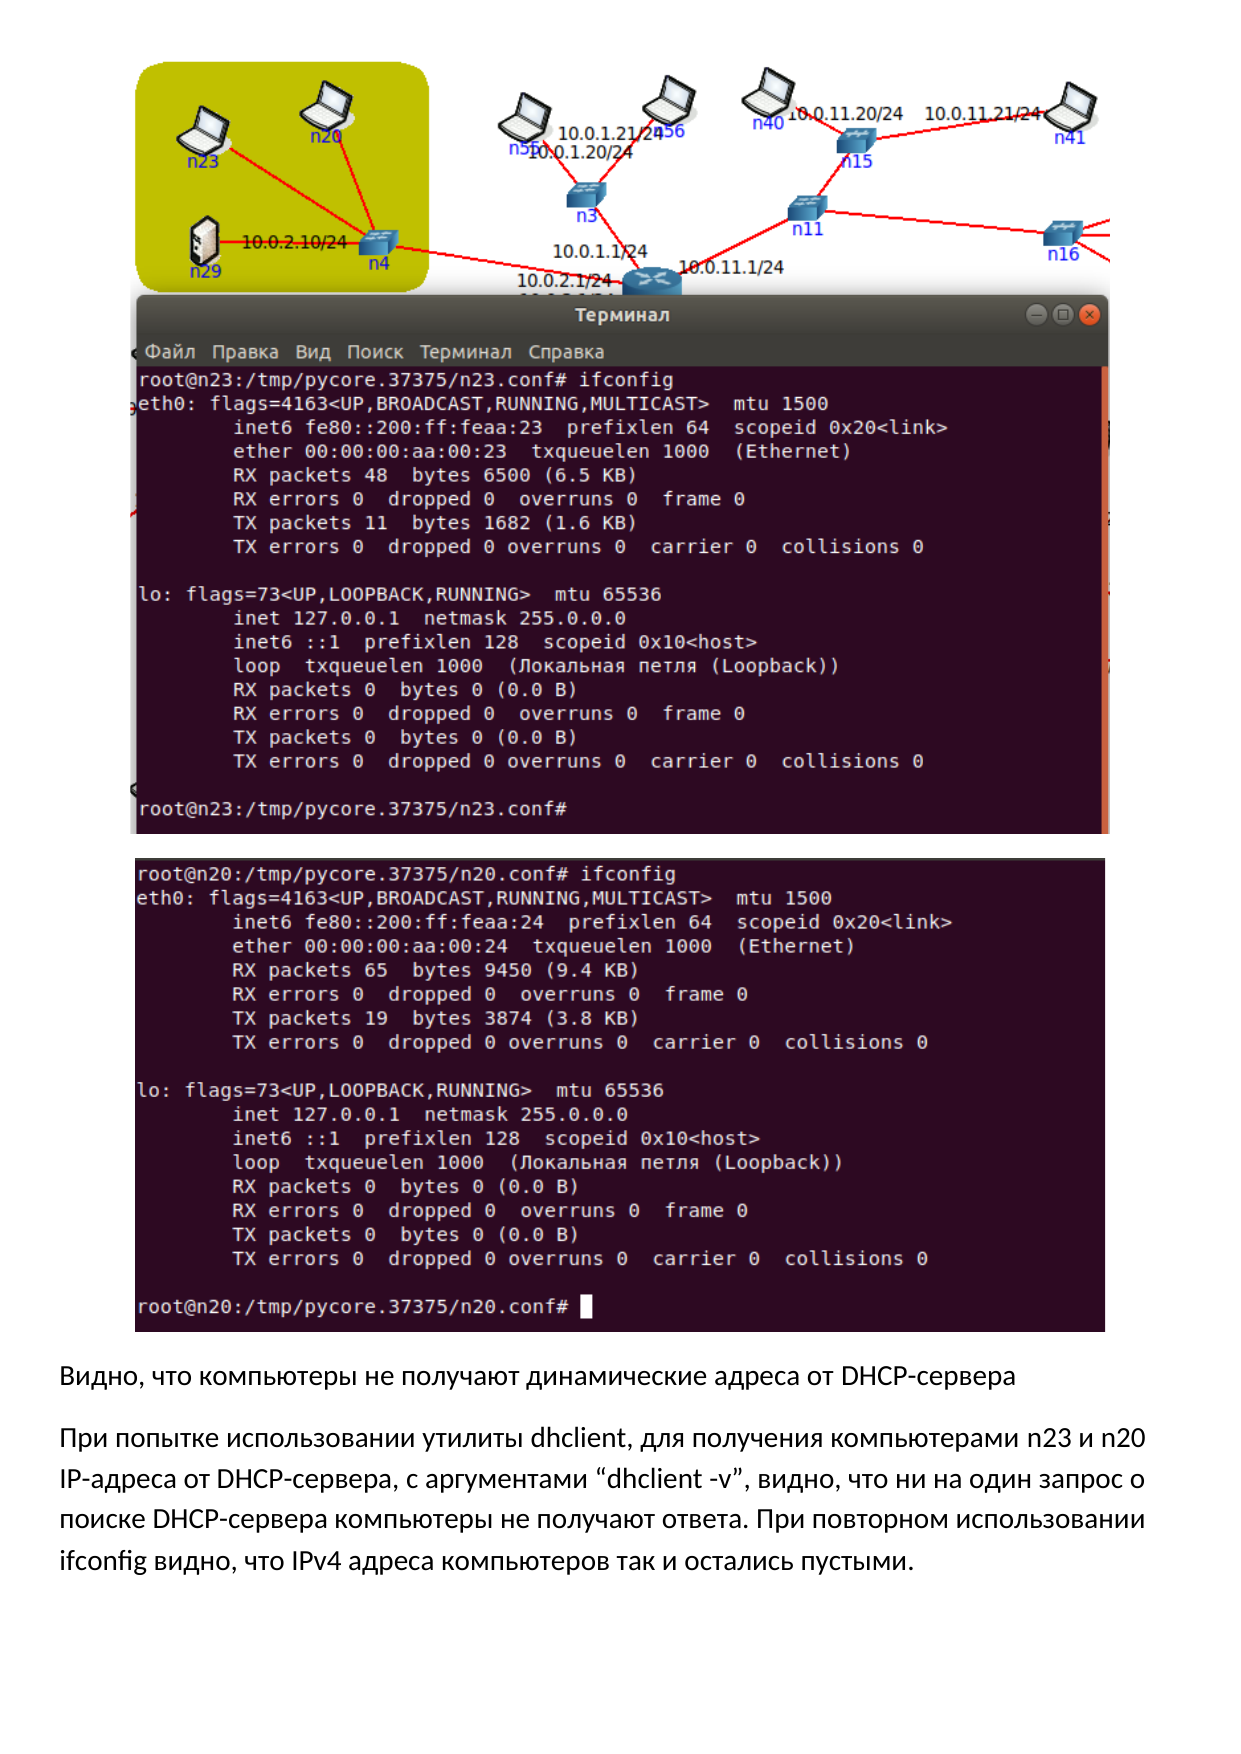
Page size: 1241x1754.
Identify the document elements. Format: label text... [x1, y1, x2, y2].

picture [130, 59, 1110, 834]
text Видно, что компьютеры не получают динамические адреса от DHCP-сервера [59, 1357, 1181, 1393]
picture [135, 858, 1106, 1332]
text При попытке использовании утилиты dhclient, для получения компьютерами n23 и n20 IP-адреса от DHCP-сервера, с аргументами “dhclient -v”, видно, что ни на один запрос о поиске DHCP-сервера компьютеры не получают ответа. При повторном использовании ifconfig видно, что IPv4 адреса компьютеров так и остались пустыми. [59, 1419, 1181, 1577]
